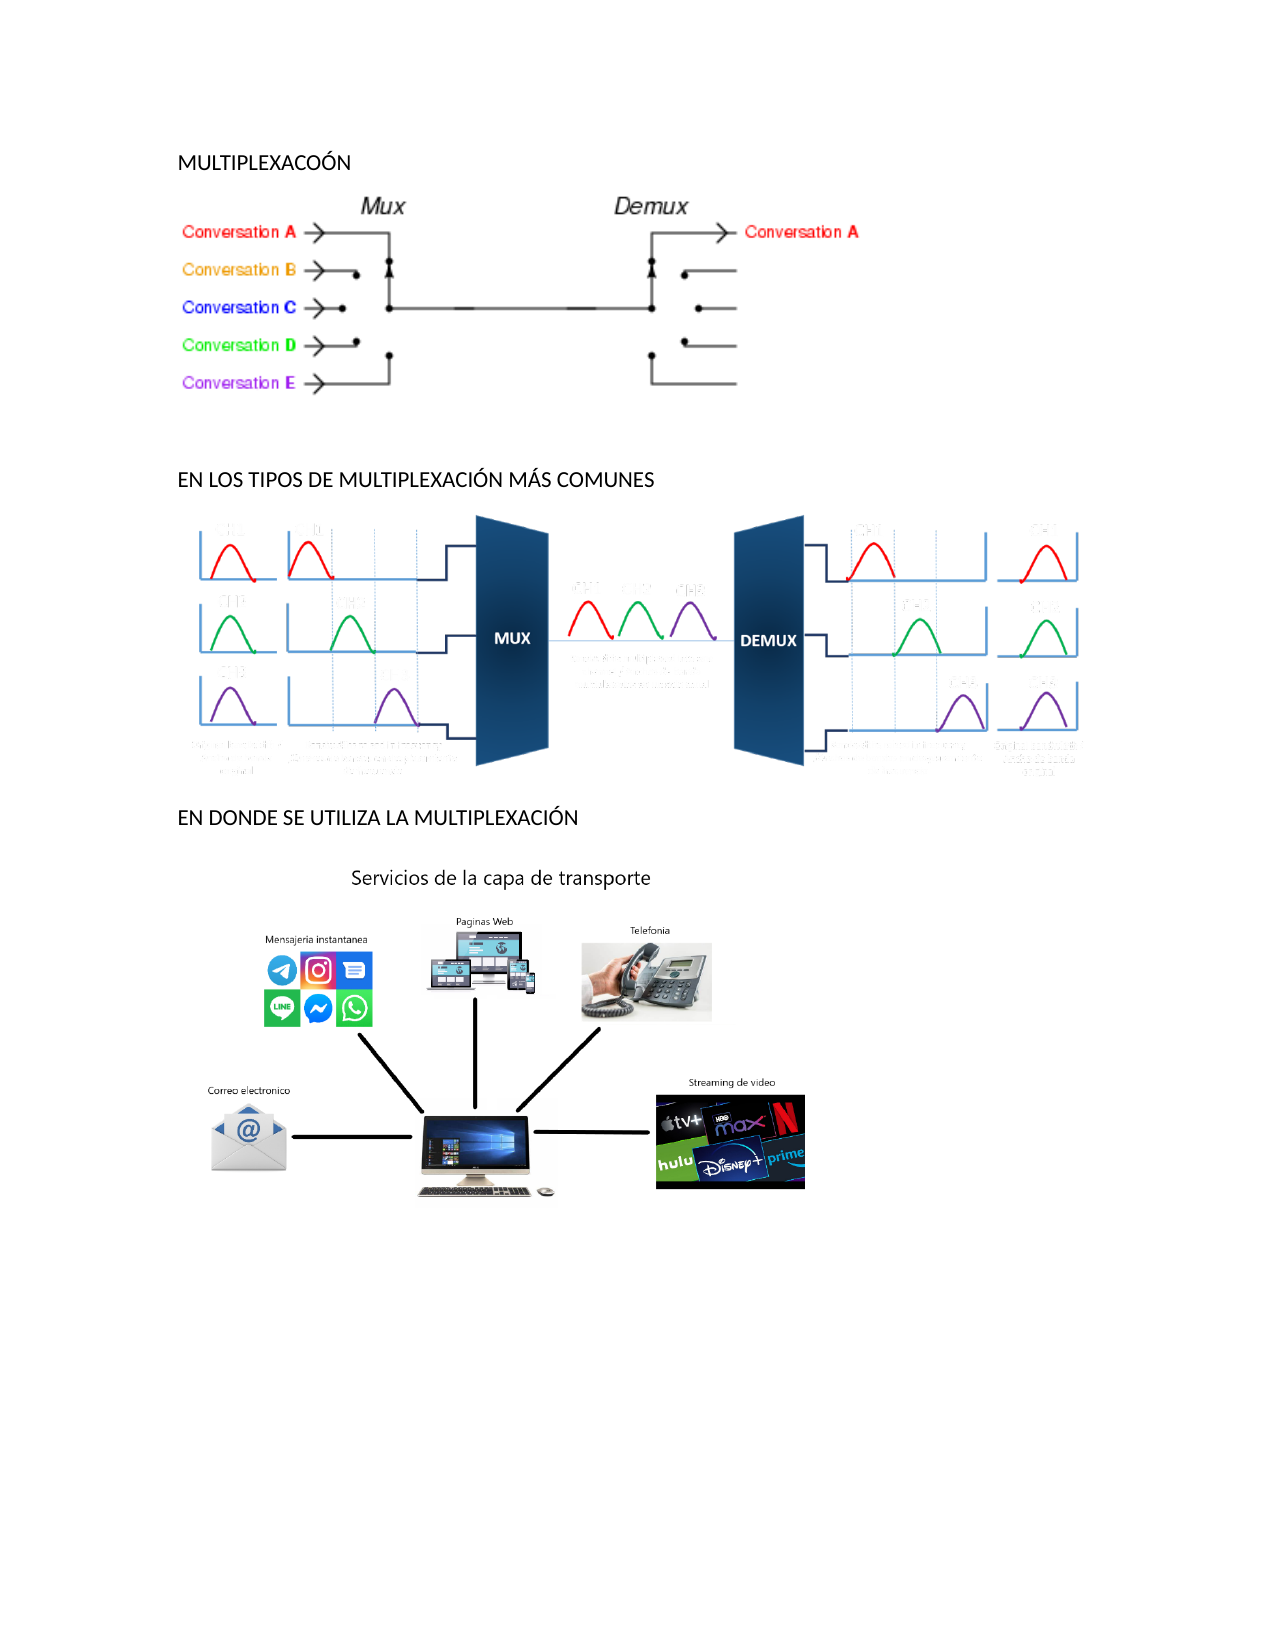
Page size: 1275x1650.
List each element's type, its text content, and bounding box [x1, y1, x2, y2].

text MULTIPLEXACOÓN [177, 148, 1098, 176]
text EN DONDE SE UTILIZA LA MULTIPLEXACIÓN [177, 803, 1098, 831]
text EN LOS TIPOS DE MULTIPLEXACIÓN MÁS COMUNES [177, 465, 1098, 493]
picture [177, 194, 863, 400]
picture [177, 849, 828, 1218]
picture [177, 512, 1098, 784]
